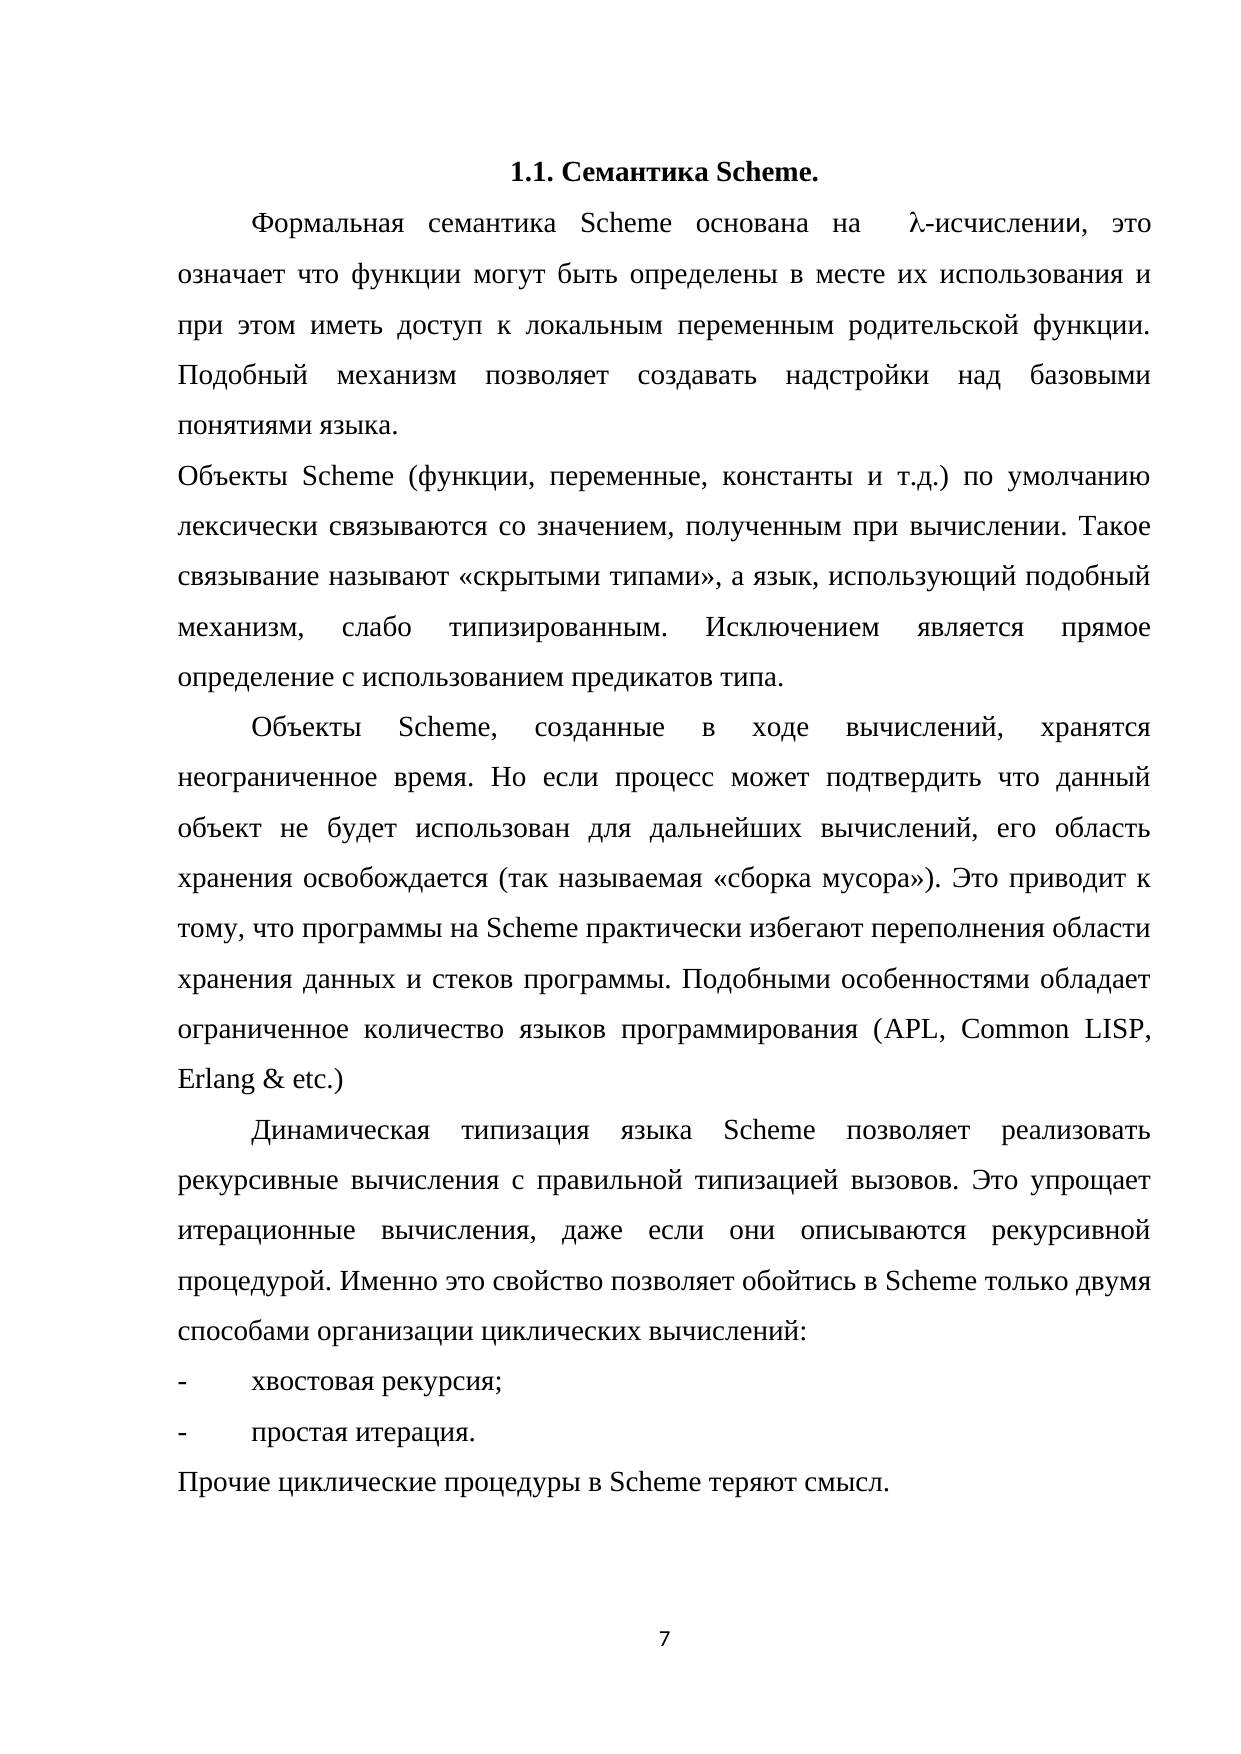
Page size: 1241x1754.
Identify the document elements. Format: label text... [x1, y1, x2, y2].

text Прочие циклические процедуры в Scheme теряют смысл. [177, 1464, 1152, 1497]
text 1.1. Семантика Scheme. [177, 154, 1152, 187]
text Объекты Scheme (функции, переменные, константы и т.д.) по умолчанию лексически связываются со значением, полученным при вычислении. Такое связывание называют «скрытыми типами», а язык, использующий подобный механизм, слабо типизированным. Исключением является прямое определение с использованием предикатов типа. [177, 458, 1152, 692]
text Объекты Scheme, созданные в ходе вычислений, хранятся неограниченное время. Но если процесс может подтвердить что данный объект не будет использован для дальнейших вычислений, его область хранения освобождается (так называемая «сборка мусора»). Это приводит к тому, что программы на Scheme практически избегают переполнения области хранения данных и стеков программы. Подобными особенностями обладает ограниченное количество языков программирования (APL, Common LISP, Erlang & etc.) [177, 709, 1152, 1095]
text - хвостовая рекурсия; [177, 1363, 1152, 1397]
text Формальная семантика Scheme основана на -исчислении, это означает что функции могут быть определены в месте их использования и при этом иметь доступ к локальным переменным родительской функции. Подобный механизм позволяет создавать надстройки над базовыми понятиями языка. [177, 204, 1152, 441]
text - простая итерация. [177, 1414, 1152, 1447]
text Динамическая типизация языка Scheme позволяет реализовать рекурсивные вычисления с правильной типизацией вызовов. Это упрощает итерационные вычисления, даже если они описываются рекурсивной процедурой. Именно это свойство позволяет обойтись в Scheme только двумя способами организации циклических вычислений: [177, 1112, 1152, 1347]
